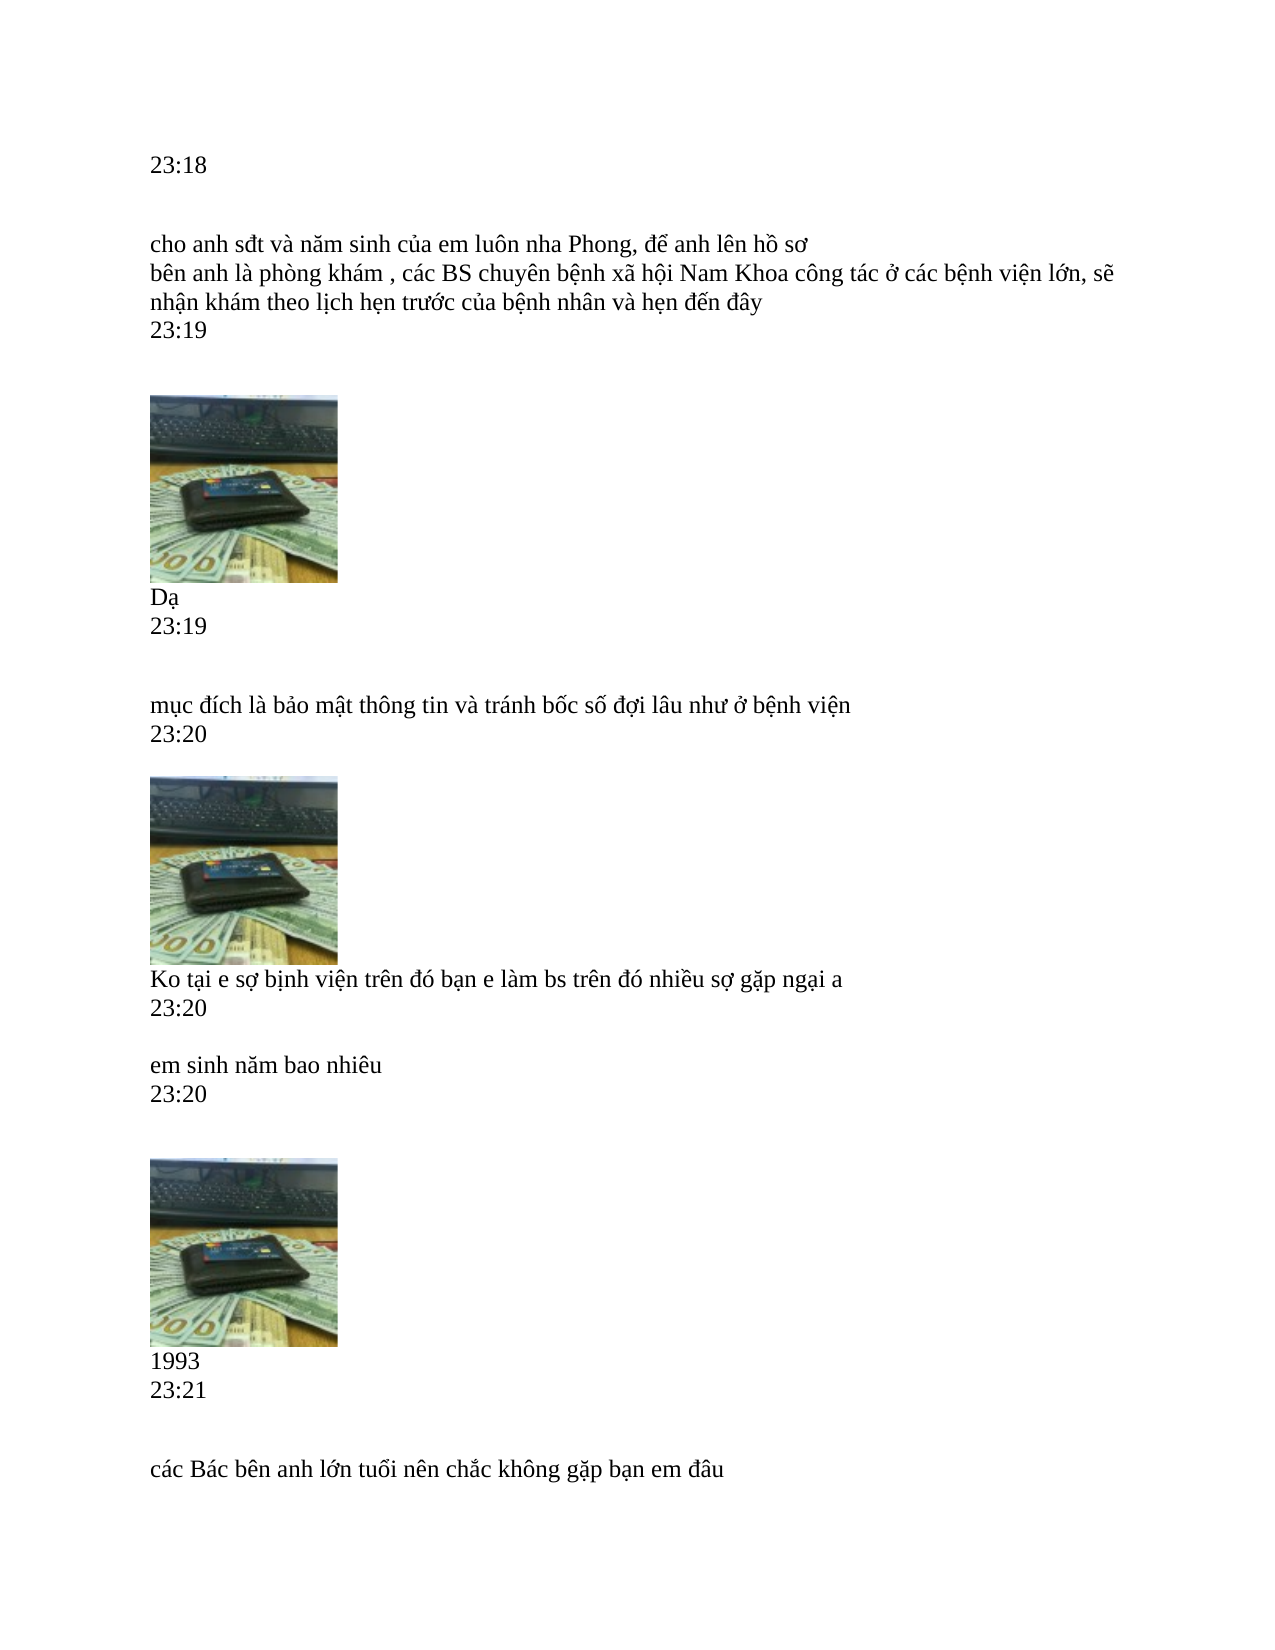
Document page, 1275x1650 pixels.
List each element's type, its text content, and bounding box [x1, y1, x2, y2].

text Dạ [150, 582, 1125, 611]
text các Bác bên anh lớn tuổi nên chắc không gặp bạn em đâu [150, 1454, 1125, 1483]
text mục đích là bảo mật thông tin và tránh bốc số đợi lâu như ở bệnh viện [150, 691, 1125, 719]
text 23:20 [150, 719, 1125, 748]
text 23:19 [150, 316, 1125, 344]
text Ko tại e sợ bịnh viện trên đó bạn e làm bs trên đó nhiều sợ gặp ngại a [150, 964, 1125, 993]
text 23:20 [150, 1079, 1125, 1108]
text 23:19 [150, 611, 1125, 640]
text 23:18 [150, 150, 1125, 179]
picture [150, 395, 338, 583]
text bên anh là phòng khám , các BS chuyên bệnh xã hội Nam Khoa công tác ở các bệnh viện lớn, sẽ nhận khám theo lịch hẹn trước của bệnh nhân và hẹn đến đây [150, 258, 1125, 316]
text 23:21 [150, 1375, 1125, 1404]
picture [150, 1158, 338, 1347]
text 1993 [150, 1346, 1125, 1375]
text em sinh năm bao nhiêu [150, 1051, 1125, 1079]
text 23:20 [150, 993, 1125, 1022]
picture [150, 776, 338, 965]
text cho anh sđt và năm sinh của em luôn nha Phong, để anh lên hồ sơ [150, 229, 1125, 258]
